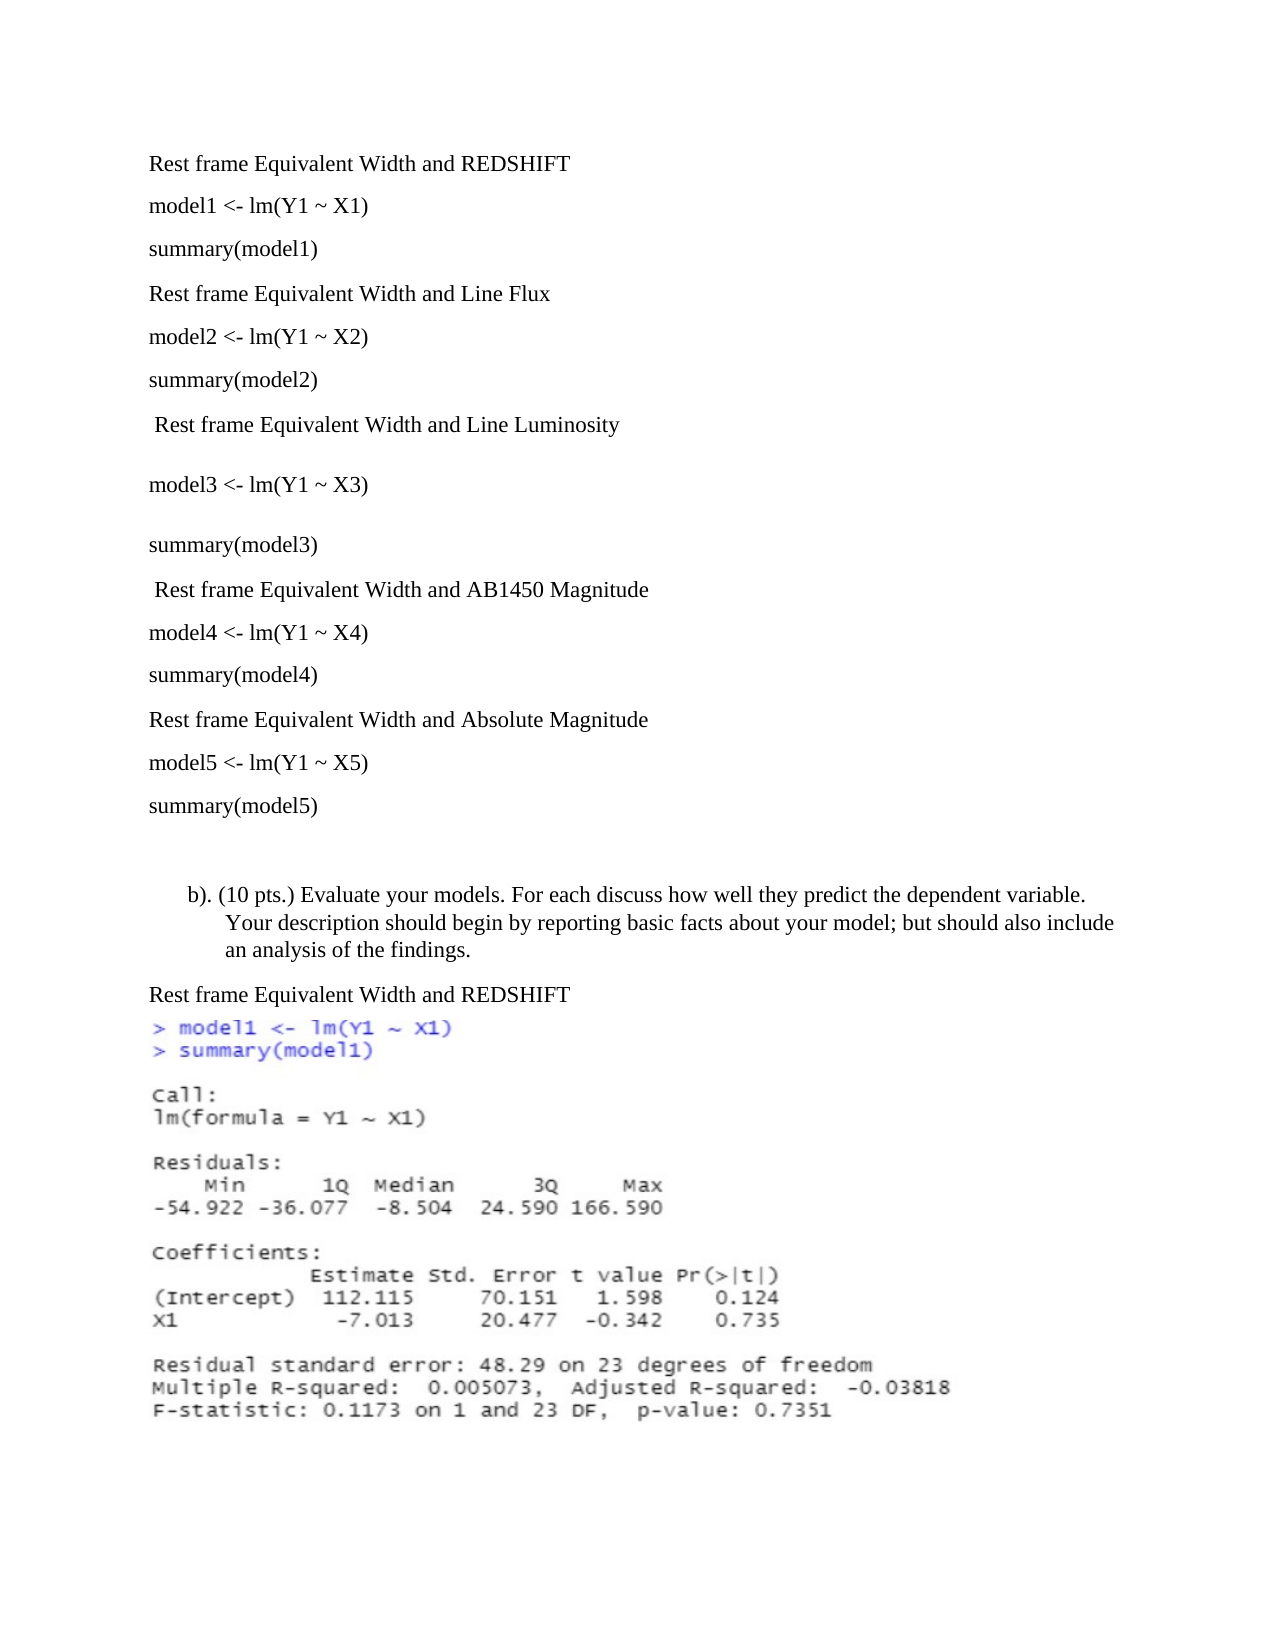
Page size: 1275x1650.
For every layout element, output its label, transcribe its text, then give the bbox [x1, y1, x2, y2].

text summary(model3) [148, 531, 1120, 557]
text model3 <- lm(Y1 ~ X3) [148, 471, 767, 497]
text Rest frame Equivalent Width and AB1450 Magnitude [148, 576, 804, 602]
text Rest frame Equivalent Width and Line Flux [148, 280, 697, 306]
text summary(model4) [148, 662, 1120, 688]
text b). (10 pts.) Evaluate your models. For each discuss how well they predict the dependent variable. Your description should begin by reporting basic facts about your model; but should also include an analysis of the findings. [187, 881, 1120, 963]
text summary(model5) [148, 792, 1120, 818]
text summary(model2) [148, 366, 1120, 392]
text Rest frame Equivalent Width and REDSHIFT [148, 981, 1120, 1007]
text model4 <- lm(Y1 ~ X4) [148, 619, 804, 645]
picture [148, 1020, 996, 1449]
text Rest frame Equivalent Width and Absolute Magnitude [148, 706, 816, 733]
text model1 <- lm(Y1 ~ X1) [148, 193, 701, 219]
text model2 <- lm(Y1 ~ X2) [148, 323, 697, 349]
text summary(model1) [148, 235, 1120, 262]
text Rest frame Equivalent Width and Line Luminosity [148, 411, 767, 437]
text model5 <- lm(Y1 ~ X5) [148, 749, 816, 775]
text Rest frame Equivalent Width and REDSHIFT [148, 150, 701, 176]
